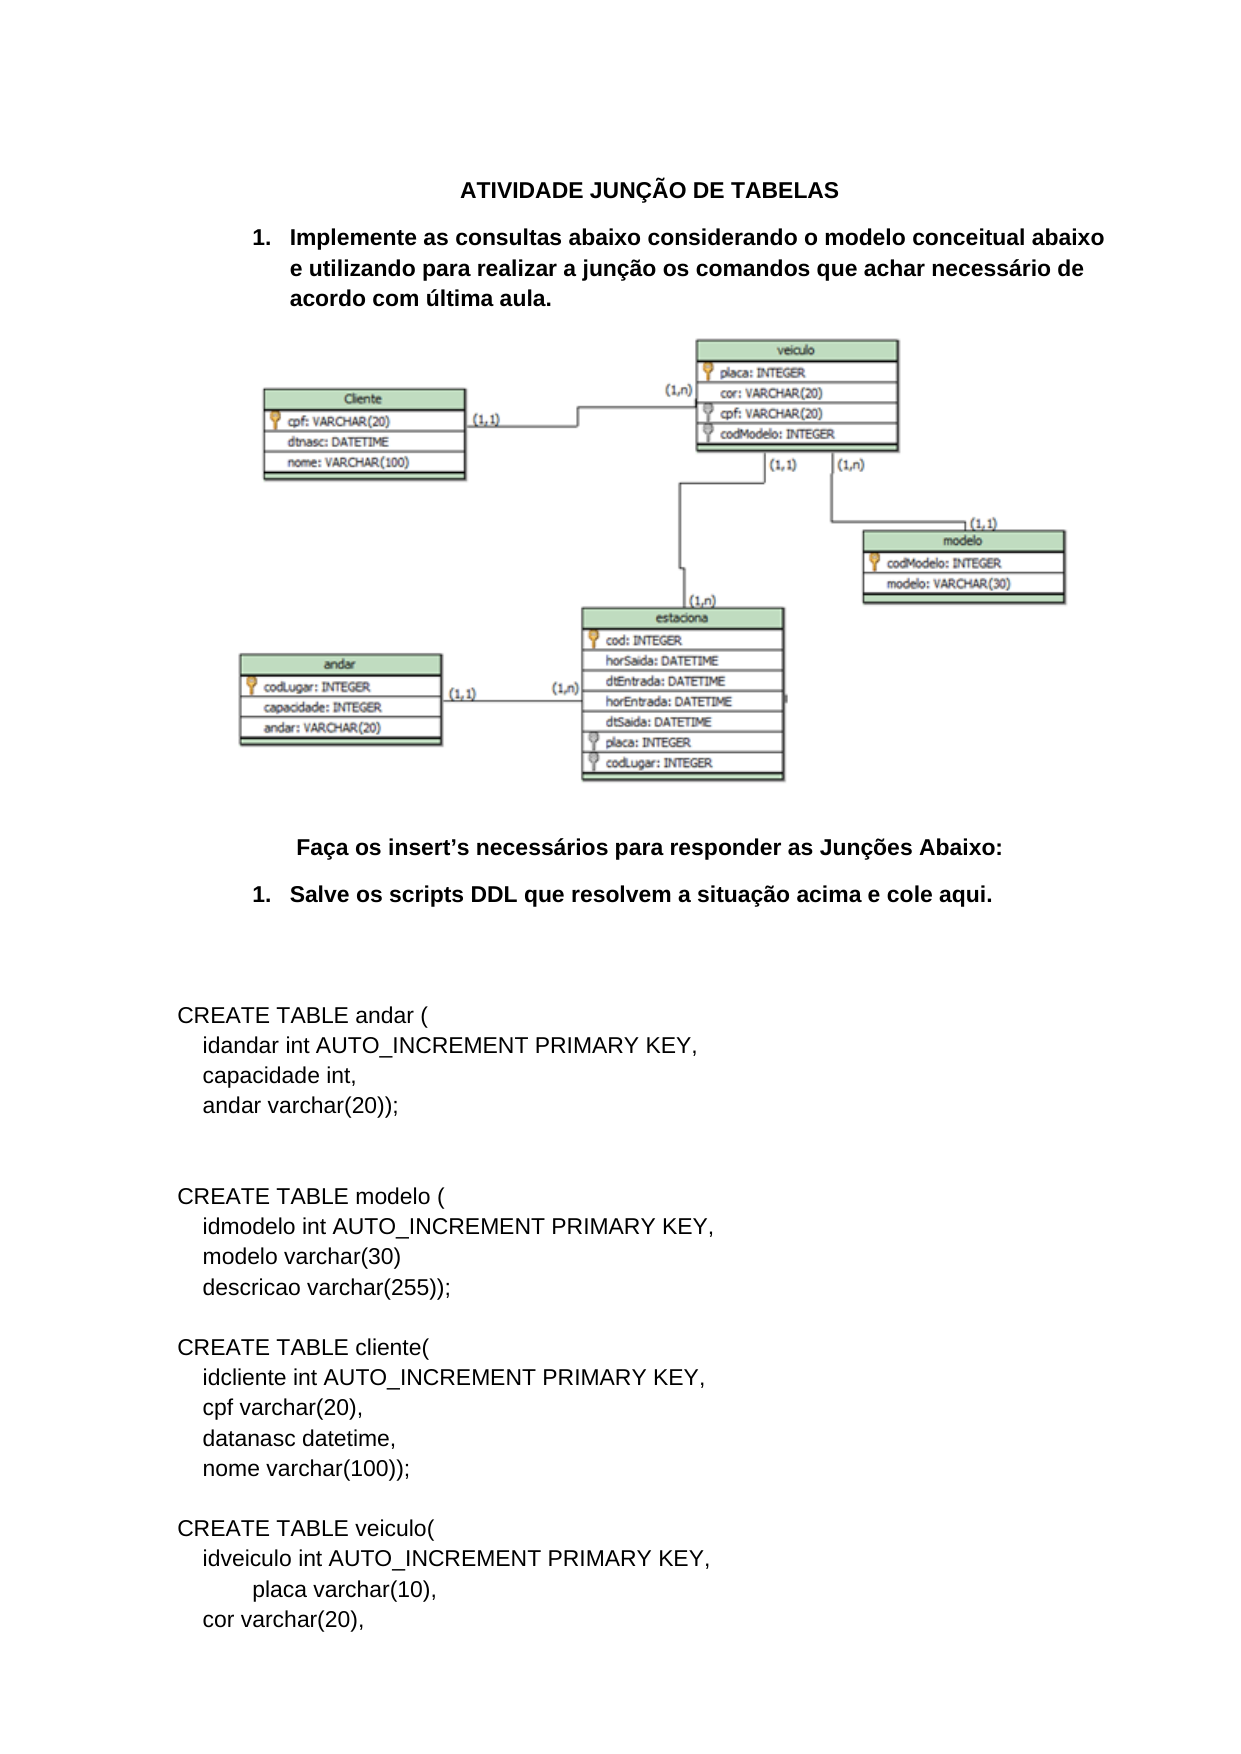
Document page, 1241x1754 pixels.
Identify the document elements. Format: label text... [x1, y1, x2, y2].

text idmodelo int AUTO_INCREMENT PRIMARY KEY, [177, 1213, 1122, 1239]
text idveiculo int AUTO_INCREMENT PRIMARY KEY, [177, 1545, 1122, 1572]
list Salve os scripts DDL que resolvem a situação acima e cole aqui. [252, 881, 1122, 907]
text cpf varchar(20), [177, 1394, 1122, 1421]
text datanasc datetime, [177, 1424, 1122, 1451]
text CREATE TABLE modelo ( [177, 1183, 1122, 1209]
text Faça os insert’s necessários para responder as Junções Abaixo: [177, 834, 1122, 860]
text ATIVIDADE JUNÇÃO DE TABELAS [177, 177, 1122, 203]
text idcliente int AUTO_INCREMENT PRIMARY KEY, [177, 1364, 1122, 1391]
text idandar int AUTO_INCREMENT PRIMARY KEY, [177, 1032, 1122, 1058]
text CREATE TABLE andar ( [177, 1002, 1122, 1028]
text nome varchar(100)); [177, 1455, 1122, 1481]
text modelo varchar(30) [177, 1243, 1122, 1270]
text cor varchar(20), [177, 1606, 1122, 1632]
text placa varchar(10), [177, 1576, 1122, 1602]
text CREATE TABLE veiculo( [177, 1515, 1122, 1542]
picture [207, 315, 1093, 813]
text descricao varchar(255)); [177, 1273, 1122, 1300]
list Implemente as consultas abaixo considerando o modelo conceitual abaixo e utilizando para realizar a junção os comandos que achar necessário de acordo com última aula. [252, 224, 1122, 311]
text andar varchar(20)); [177, 1092, 1122, 1119]
text CREATE TABLE cliente( [177, 1334, 1122, 1360]
text capacidade int, [177, 1062, 1122, 1088]
